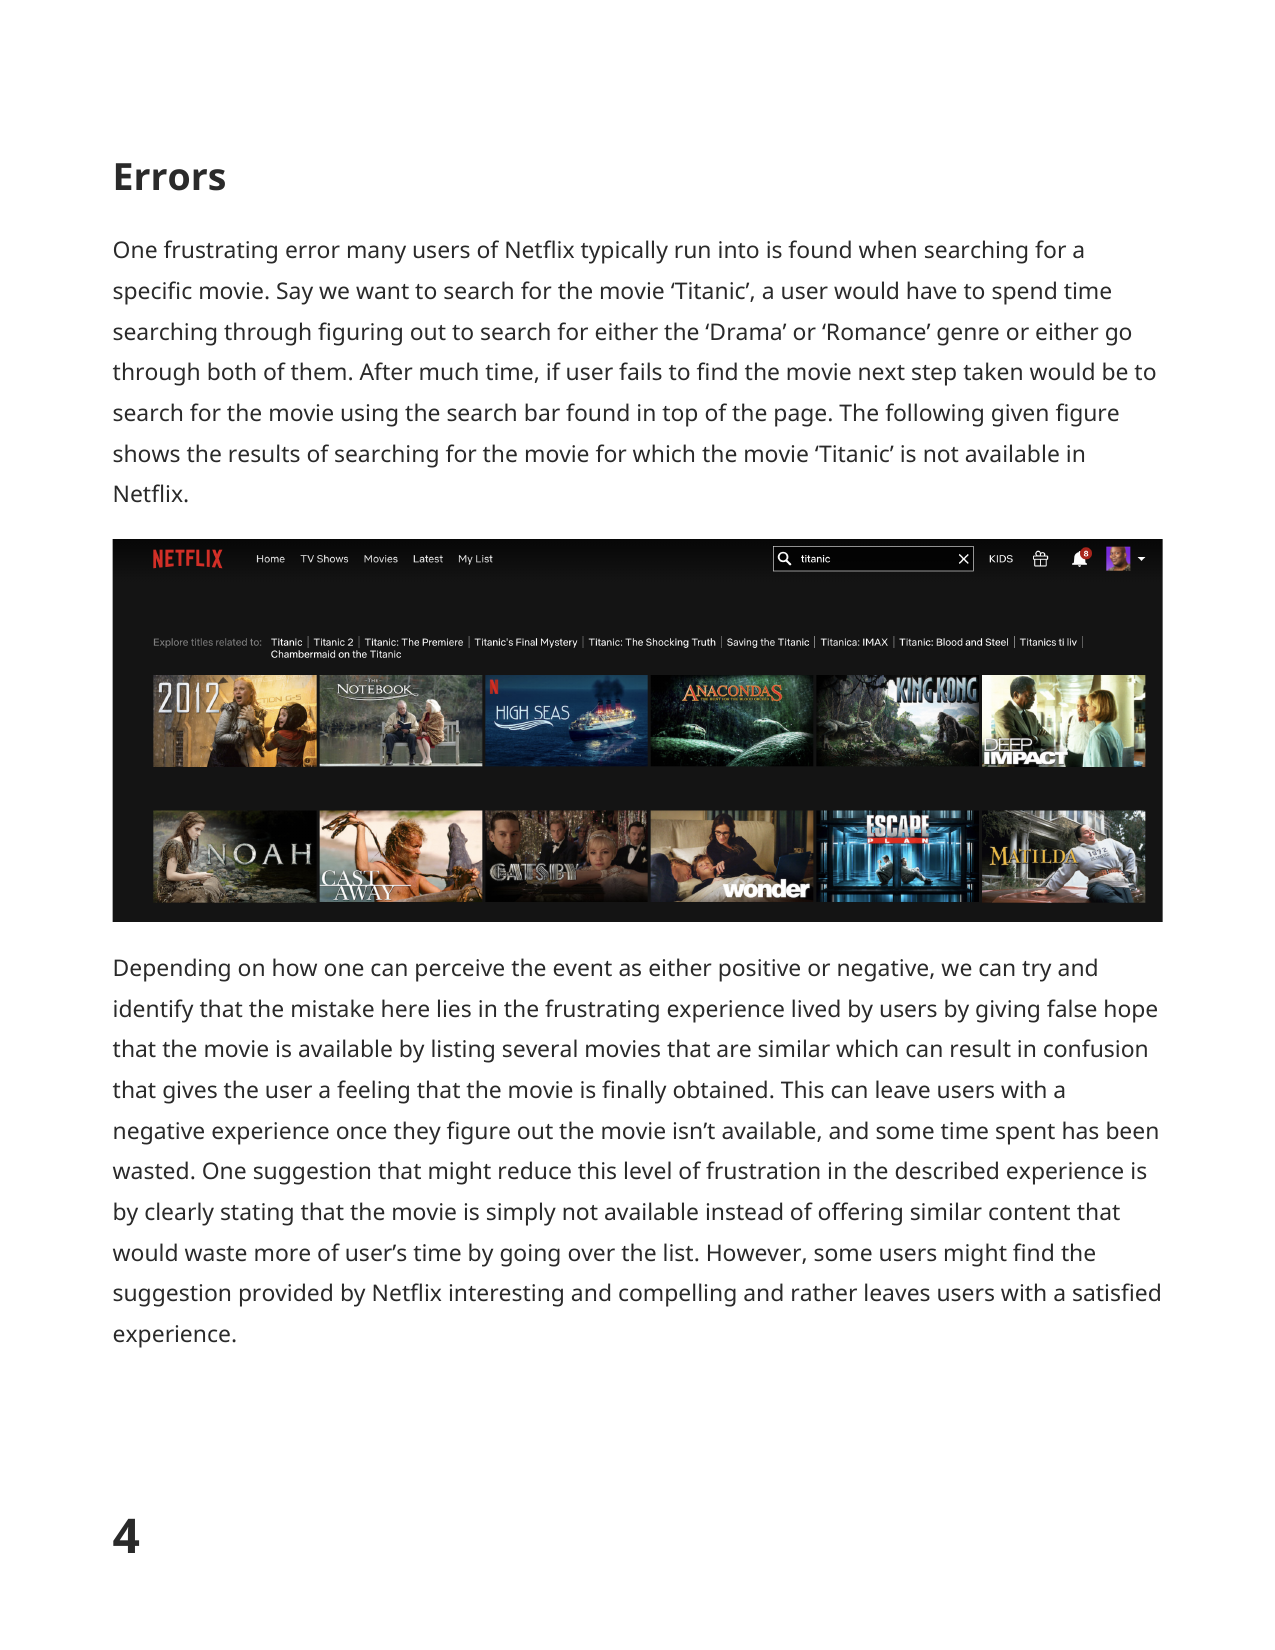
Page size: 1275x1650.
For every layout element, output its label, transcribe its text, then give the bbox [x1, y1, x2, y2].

text One frustrating error many users of Netflix typically run into is found when searching for a specific movie. Say we want to search for the movie ‘Titanic’, a user would have to spend time searching through figuring out to search for either the ‘Drama’ or ‘Romance’ genre or either go through both of them. After much time, if user fails to find the movie next step taken would be to search for the movie using the search bar found in top of the page. The following given figure shows the results of searching for the movie for which the movie ‘Titanic’ is not available in Netflix. [112, 234, 1162, 509]
subtitle Errors [112, 150, 1162, 201]
text Depending on how one can perceive the event as either positive or negative, we can try and identify that the mistake here lies in the frustrating experience lived by users by giving false hope that the movie is available by listing several movies that are similar which can result in confusion that gives the user a feeling that the movie is finally obtained. This can leave users with a negative experience once they figure out the movie isn’t available, and some time spent has been wasted. One suggestion that might reduce this level of frustration in the described experience is by clearly stating that the movie is simply not available instead of offering similar content that would waste more of user’s time by going over the list. However, some users might find the suggestion provided by Netflix interesting and compelling and rather leaves users with a satisfied experience. [112, 952, 1162, 1349]
picture [112, 539, 1163, 922]
